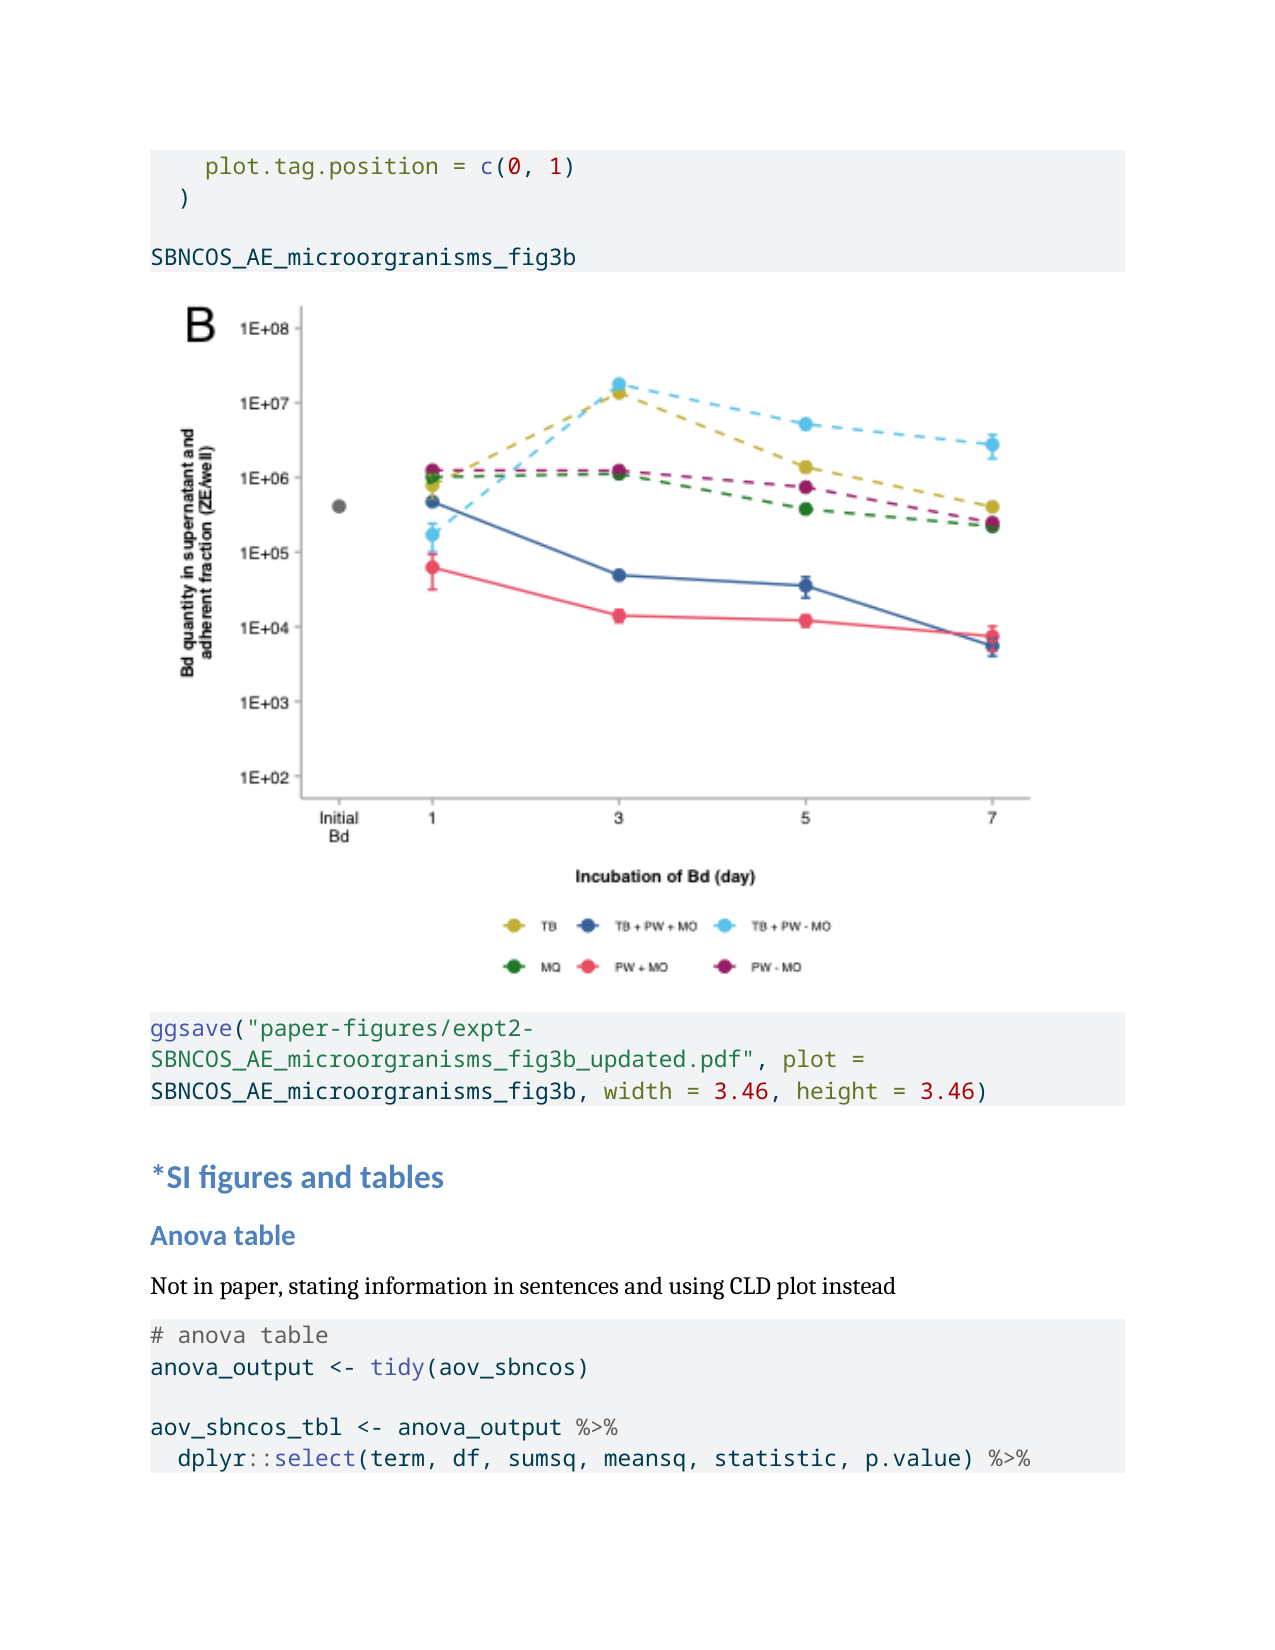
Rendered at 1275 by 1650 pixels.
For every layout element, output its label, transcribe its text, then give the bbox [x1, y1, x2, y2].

text Not in paper, stating information in sentences and using CLD plot instead [150, 1272, 1125, 1301]
picture [168, 293, 1044, 994]
subtitle *SI figures and tables [150, 1156, 1125, 1197]
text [150, 150, 1125, 272]
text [150, 1319, 1125, 1473]
text ggsave("paper-figures/expt2-SBNCOS_AE_microorgranisms_fig3b_updated.pdf", plot = SBNCOS_AE_microorgranisms_fig3b, width = 3.46, height = 3.46) [150, 1012, 1125, 1106]
subtitle Anova table [150, 1217, 1125, 1253]
